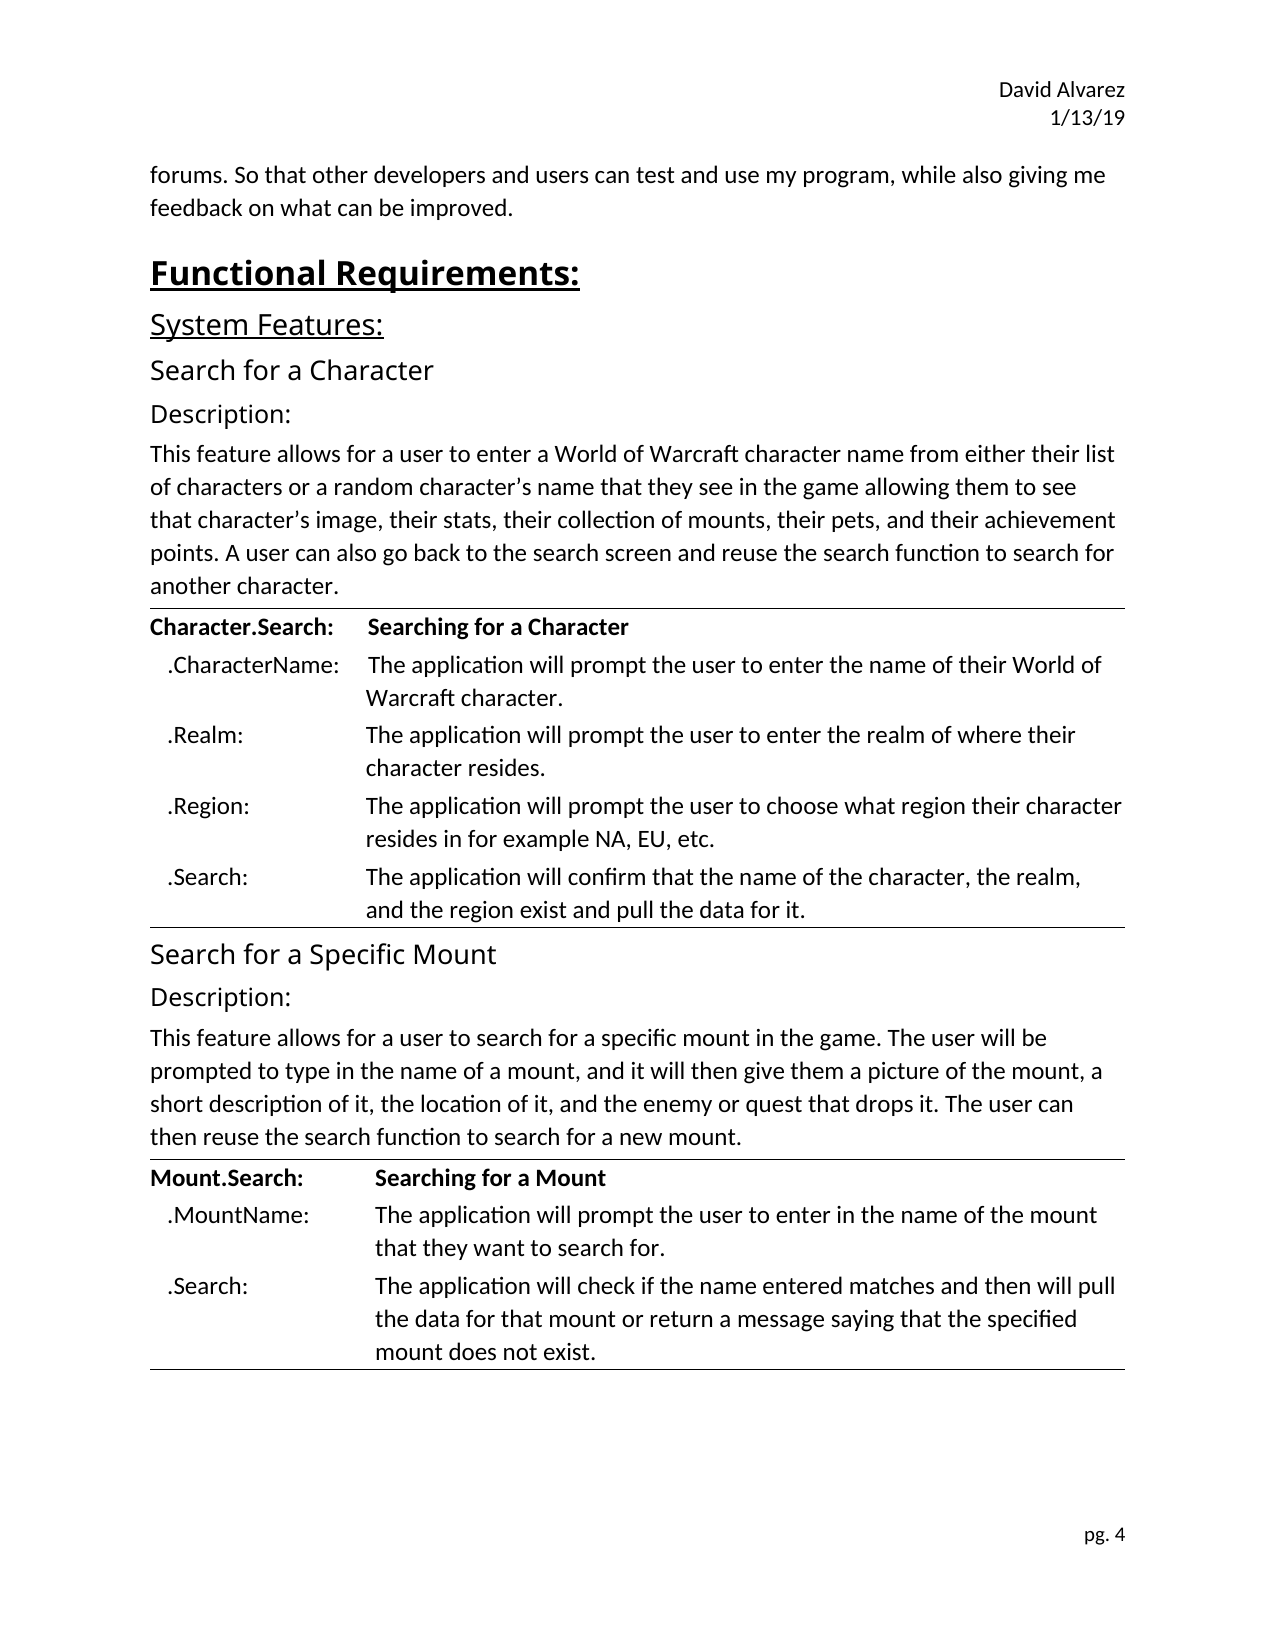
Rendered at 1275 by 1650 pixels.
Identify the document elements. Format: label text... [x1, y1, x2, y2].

text .Realm: The application will prompt the user to enter the realm of where their character resides. [150, 717, 1125, 783]
text .MountName: The application will prompt the user to enter in the name of the mount that they want to search for. [150, 1196, 1125, 1263]
text .Region: The application will prompt the user to choose what region their character resides in for example NA, EU, etc. [150, 787, 1125, 854]
subtitle Search for a Character [150, 352, 1125, 388]
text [150, 159, 1125, 222]
subtitle Description: [150, 980, 1125, 1014]
text .Search: The application will check if the name entered matches and then will pull the data for that mount or return a message saying that the specified mount does not exist. [150, 1267, 1125, 1369]
text .CharacterName: The application will prompt the user to enter the name of their World of Warcraft character. [150, 646, 1125, 712]
text This feature allows for a user to enter a World of Warcraft character name from either their list of characters or a random character’s name that they see in the game allowing them to see that character’s image, their stats, their collection of mounts, their pets, and their achievement points. A user can also go back to the search screen and reuse the search function to search for another character. [150, 438, 1125, 600]
text Character.Search: Searching for a Character [150, 609, 1125, 641]
subtitle Functional Requirements: [150, 250, 1125, 295]
subtitle System Features: [150, 304, 1125, 343]
text .Search: The application will confirm that the name of the character, the realm, and the region exist and pull the data for it. [150, 858, 1125, 927]
text This feature allows for a user to search for a specific mount in the game. The user will be prompted to type in the name of a mount, and it will then give them a picture of the mount, a short description of it, the location of it, and the enemy or quest that drops it. The user can then reuse the search function to search for a new mount. [150, 1022, 1125, 1151]
text Mount.Search: Searching for a Mount [150, 1160, 1125, 1192]
subtitle Description: [150, 396, 1125, 431]
subtitle Search for a Specific Mount [150, 935, 1125, 972]
